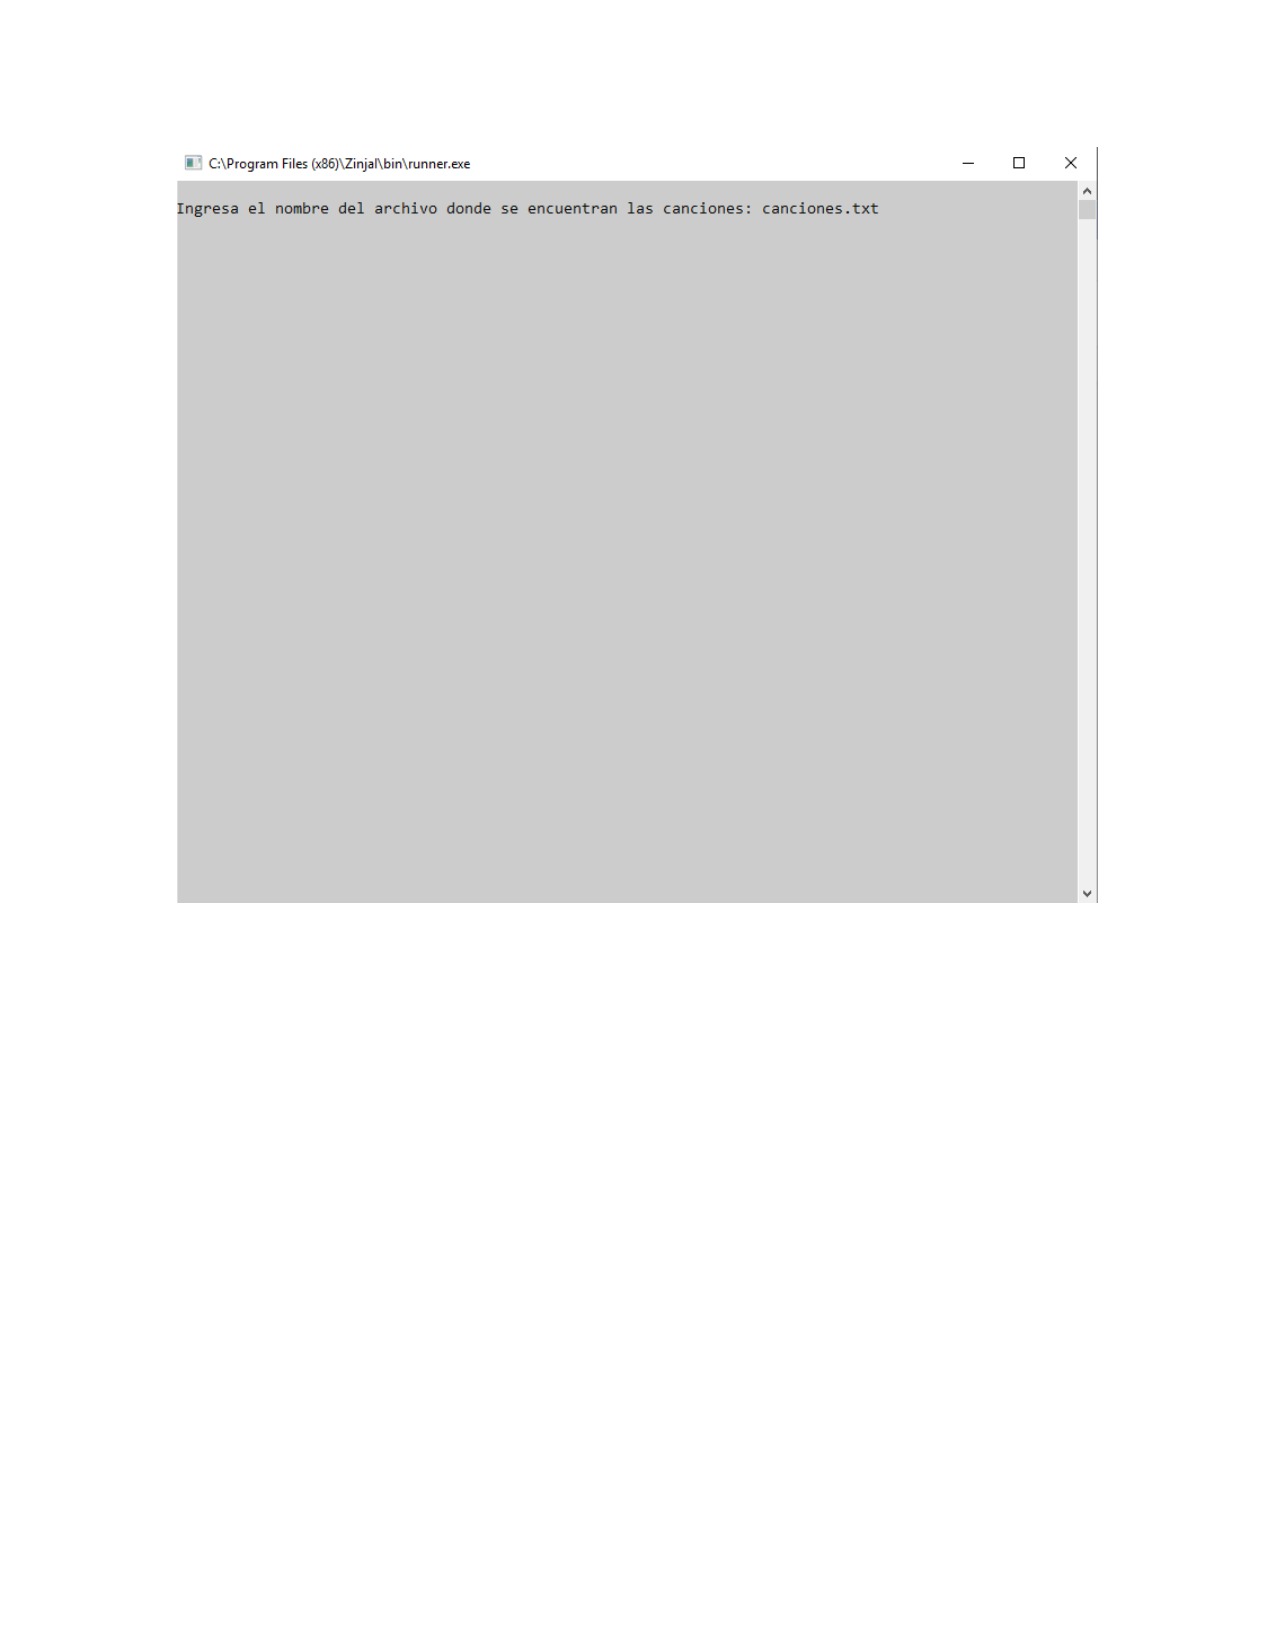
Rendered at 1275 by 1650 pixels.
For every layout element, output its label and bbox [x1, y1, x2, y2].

picture [177, 147, 1098, 903]
